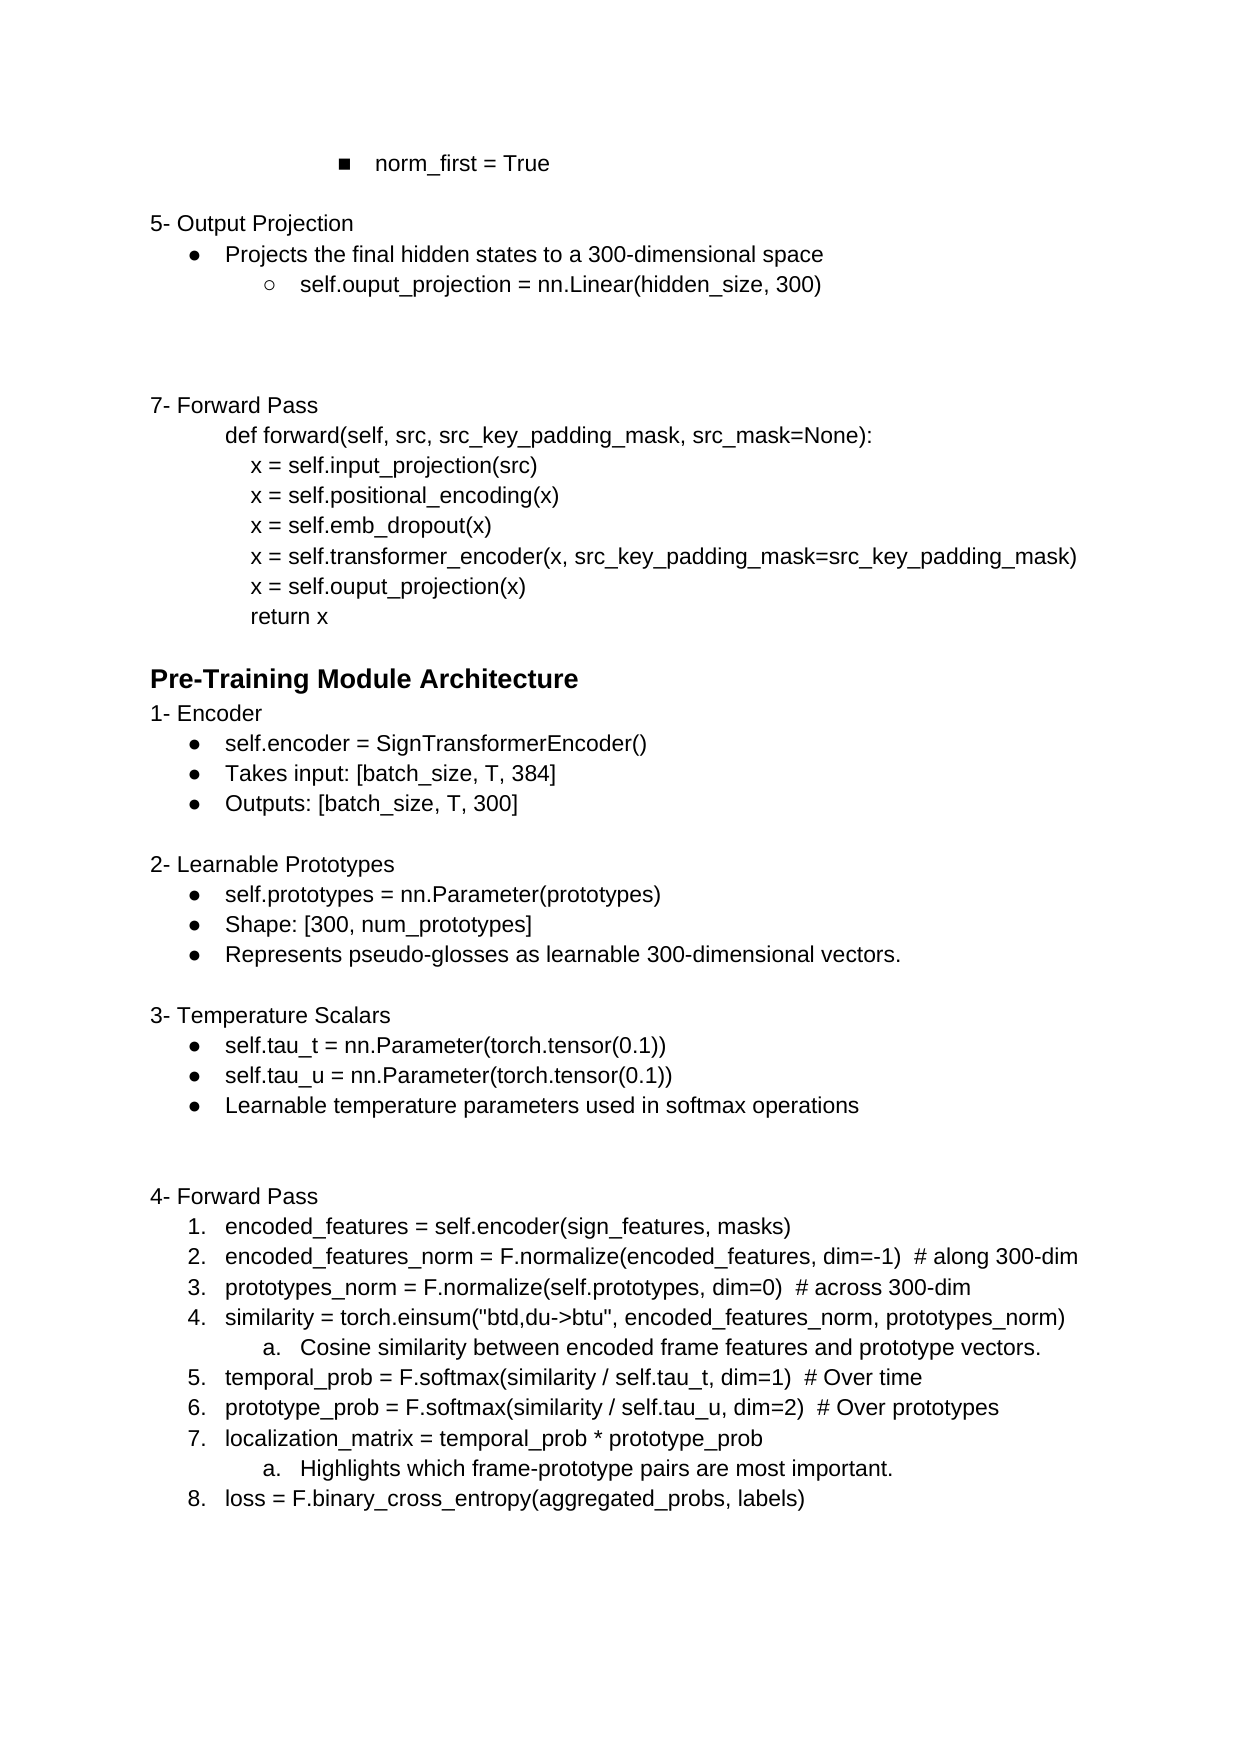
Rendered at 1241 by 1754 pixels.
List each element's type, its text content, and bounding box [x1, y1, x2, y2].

list self.encoder = SignTransformerEncoder() [187, 730, 1090, 756]
text Pre-Training Module Architecture [150, 663, 1090, 695]
list Cosine similarity between encoded frame features and prototype vectors. [262, 1334, 1090, 1360]
list Highlights which frame-prototype pairs are most important. [262, 1455, 1090, 1481]
list Learnable temperature parameters used in softmax operations [187, 1092, 1090, 1118]
text 1- Encoder [150, 699, 1090, 726]
list prototypes_norm = F.normalize(self.prototypes, dim=0) # across 300-dim [187, 1273, 1090, 1300]
list norm_first = True [337, 150, 1090, 176]
text x = self.ouput_projection(x) [150, 573, 1090, 599]
text 5- Output Projection [150, 210, 1090, 237]
list encoded_features = self.encoder(sign_features, masks) [187, 1213, 1090, 1239]
list Represents pseudo-glosses as learnable 300-dimensional vectors. [187, 941, 1090, 967]
text x = self.emb_dropout(x) [150, 512, 1090, 539]
text 3- Temperature Scalars [150, 1002, 1090, 1028]
list Takes input: [batch_size, T, 384] [187, 760, 1090, 786]
text def forward(self, src, src_key_padding_mask, src_mask=None): [150, 422, 1090, 448]
list prototype_prob = F.softmax(similarity / self.tau_u, dim=2) # Over prototypes [187, 1394, 1090, 1421]
list self.tau_t = nn.Parameter(torch.tensor(0.1)) [187, 1032, 1090, 1058]
list Projects the final hidden states to a 300-dimensional space [187, 241, 1090, 267]
text 7- Forward Pass [150, 392, 1090, 418]
text x = self.transformer_encoder(x, src_key_padding_mask=src_key_padding_mask) [150, 543, 1090, 569]
list localization_matrix = temporal_prob * prototype_prob [187, 1424, 1090, 1451]
list self.prototypes = nn.Parameter(prototypes) [187, 881, 1090, 907]
list loss = F.binary_cross_entropy(aggregated_probs, labels) [187, 1485, 1090, 1511]
list self.tau_u = nn.Parameter(torch.tensor(0.1)) [187, 1062, 1090, 1088]
list Outputs: [batch_size, T, 300] [187, 790, 1090, 816]
list self.ouput_projection = nn.Linear(hidden_size, 300) [262, 271, 1090, 297]
text x = self.input_projection(src) [150, 452, 1090, 478]
list temporal_prob = F.softmax(similarity / self.tau_t, dim=1) # Over time [187, 1364, 1090, 1390]
text return x [150, 603, 1090, 629]
list similarity = torch.einsum("btd,du->btu", encoded_features_norm, prototypes_norm) [187, 1304, 1090, 1330]
text 2- Learnable Prototypes [150, 851, 1090, 877]
list encoded_features_norm = F.normalize(encoded_features, dim=-1) # along 300-dim [187, 1243, 1090, 1269]
text x = self.positional_encoding(x) [150, 482, 1090, 509]
text 4- Forward Pass [150, 1183, 1090, 1209]
list Shape: [300, num_prototypes] [187, 911, 1090, 937]
